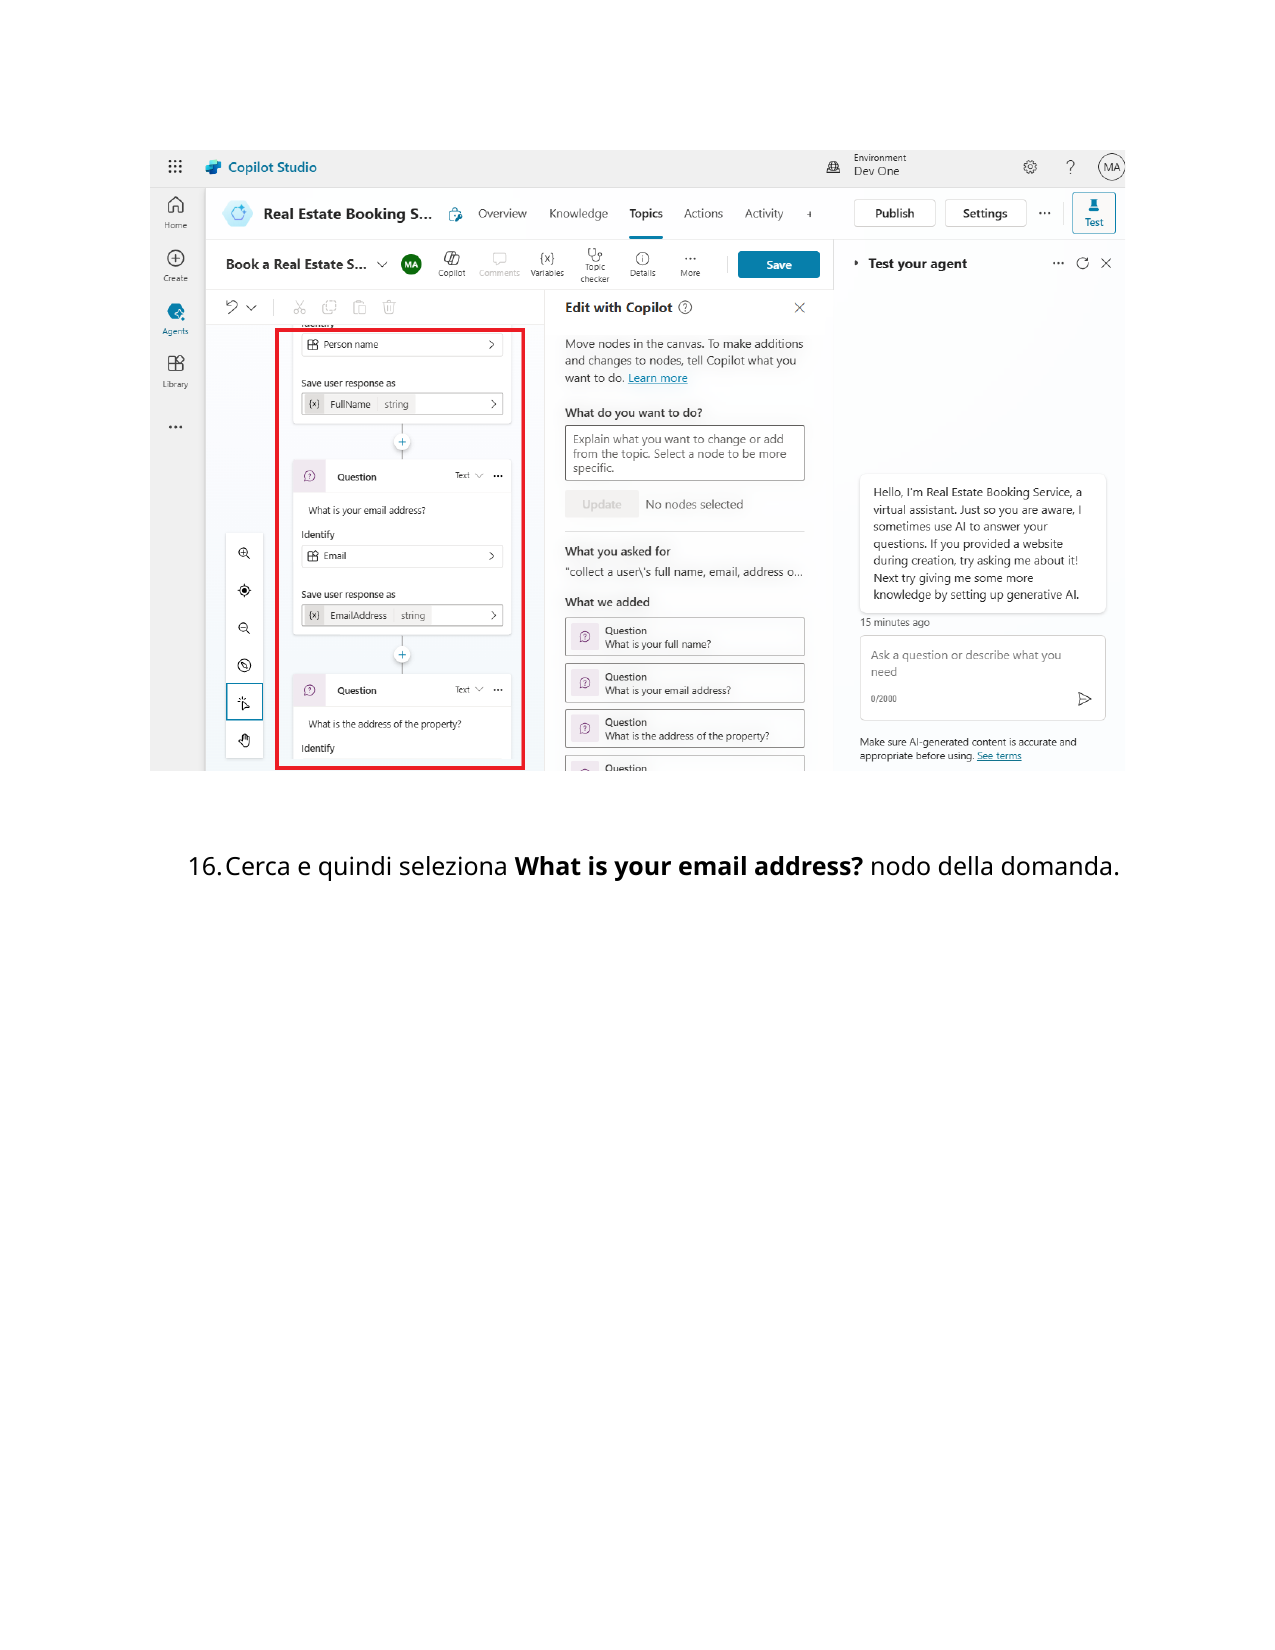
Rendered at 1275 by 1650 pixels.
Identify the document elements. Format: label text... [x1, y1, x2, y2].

list Cerca e quindi seleziona What is your email address? nodo della domanda. [187, 849, 1125, 883]
picture [150, 150, 1125, 771]
